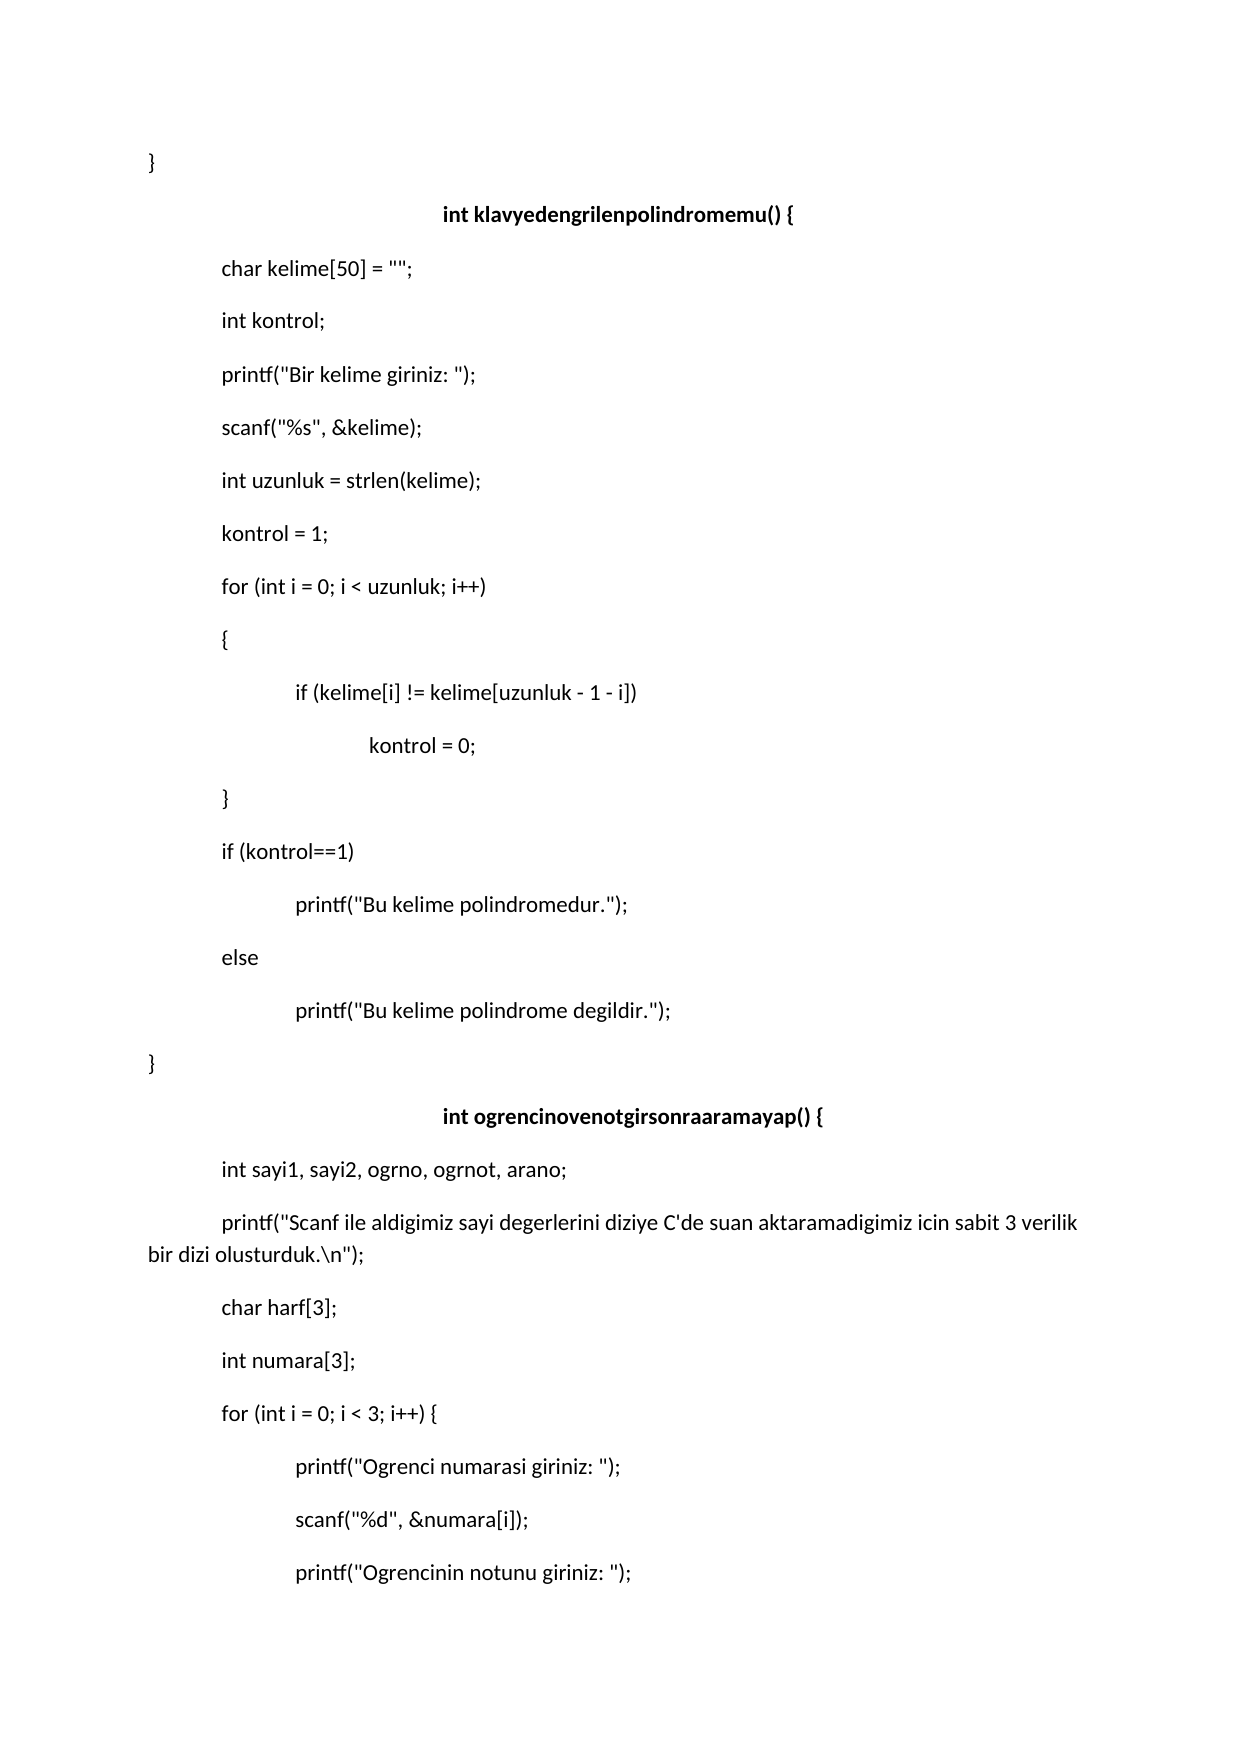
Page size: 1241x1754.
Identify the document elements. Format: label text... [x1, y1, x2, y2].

text for (int i = 0; i < uzunluk; i++) [148, 572, 1093, 600]
text if (kelime[i] != kelime[uzunluk - 1 - i]) [148, 678, 1093, 706]
text kontrol = 1; [148, 519, 1093, 547]
text if (kontrol==1) [148, 837, 1093, 865]
text int kontrol; [148, 307, 1093, 335]
text char kelime[50] = ""; [148, 254, 1093, 282]
text for (int i = 0; i < 3; i++) { [148, 1399, 1093, 1427]
text int sayi1, sayi2, ogrno, ogrnot, arano; [148, 1155, 1093, 1183]
text printf("Scanf ile aldigimiz sayi degerlerini diziye C'de suan aktaramadigimiz icin sabit 3 verilik bir dizi olusturduk.\n"); [148, 1208, 1093, 1268]
text } [148, 148, 1093, 176]
text else [148, 943, 1093, 971]
text kontrol = 0; [148, 731, 1093, 759]
text printf("Bir kelime giriniz: "); [148, 360, 1093, 388]
text printf("Ogrencinin notunu giriniz: "); [148, 1558, 1093, 1586]
text } [148, 784, 1093, 812]
text scanf("%d", &numara[i]); [148, 1505, 1093, 1533]
text int uzunluk = strlen(kelime); [148, 466, 1093, 494]
text printf("Ogrenci numarasi giriniz: "); [148, 1452, 1093, 1480]
text int klavyedengrilenpolindromemu() { [148, 201, 1093, 229]
text printf("Bu kelime polindrome degildir."); [148, 996, 1093, 1024]
text int numara[3]; [148, 1346, 1093, 1374]
text char harf[3]; [148, 1293, 1093, 1321]
text scanf("%s", &kelime); [148, 413, 1093, 441]
text int ogrencinovenotgirsonraaramayap() { [148, 1102, 1093, 1130]
text { [148, 625, 1093, 653]
text } [148, 1049, 1093, 1077]
text printf("Bu kelime polindromedur."); [148, 890, 1093, 918]
